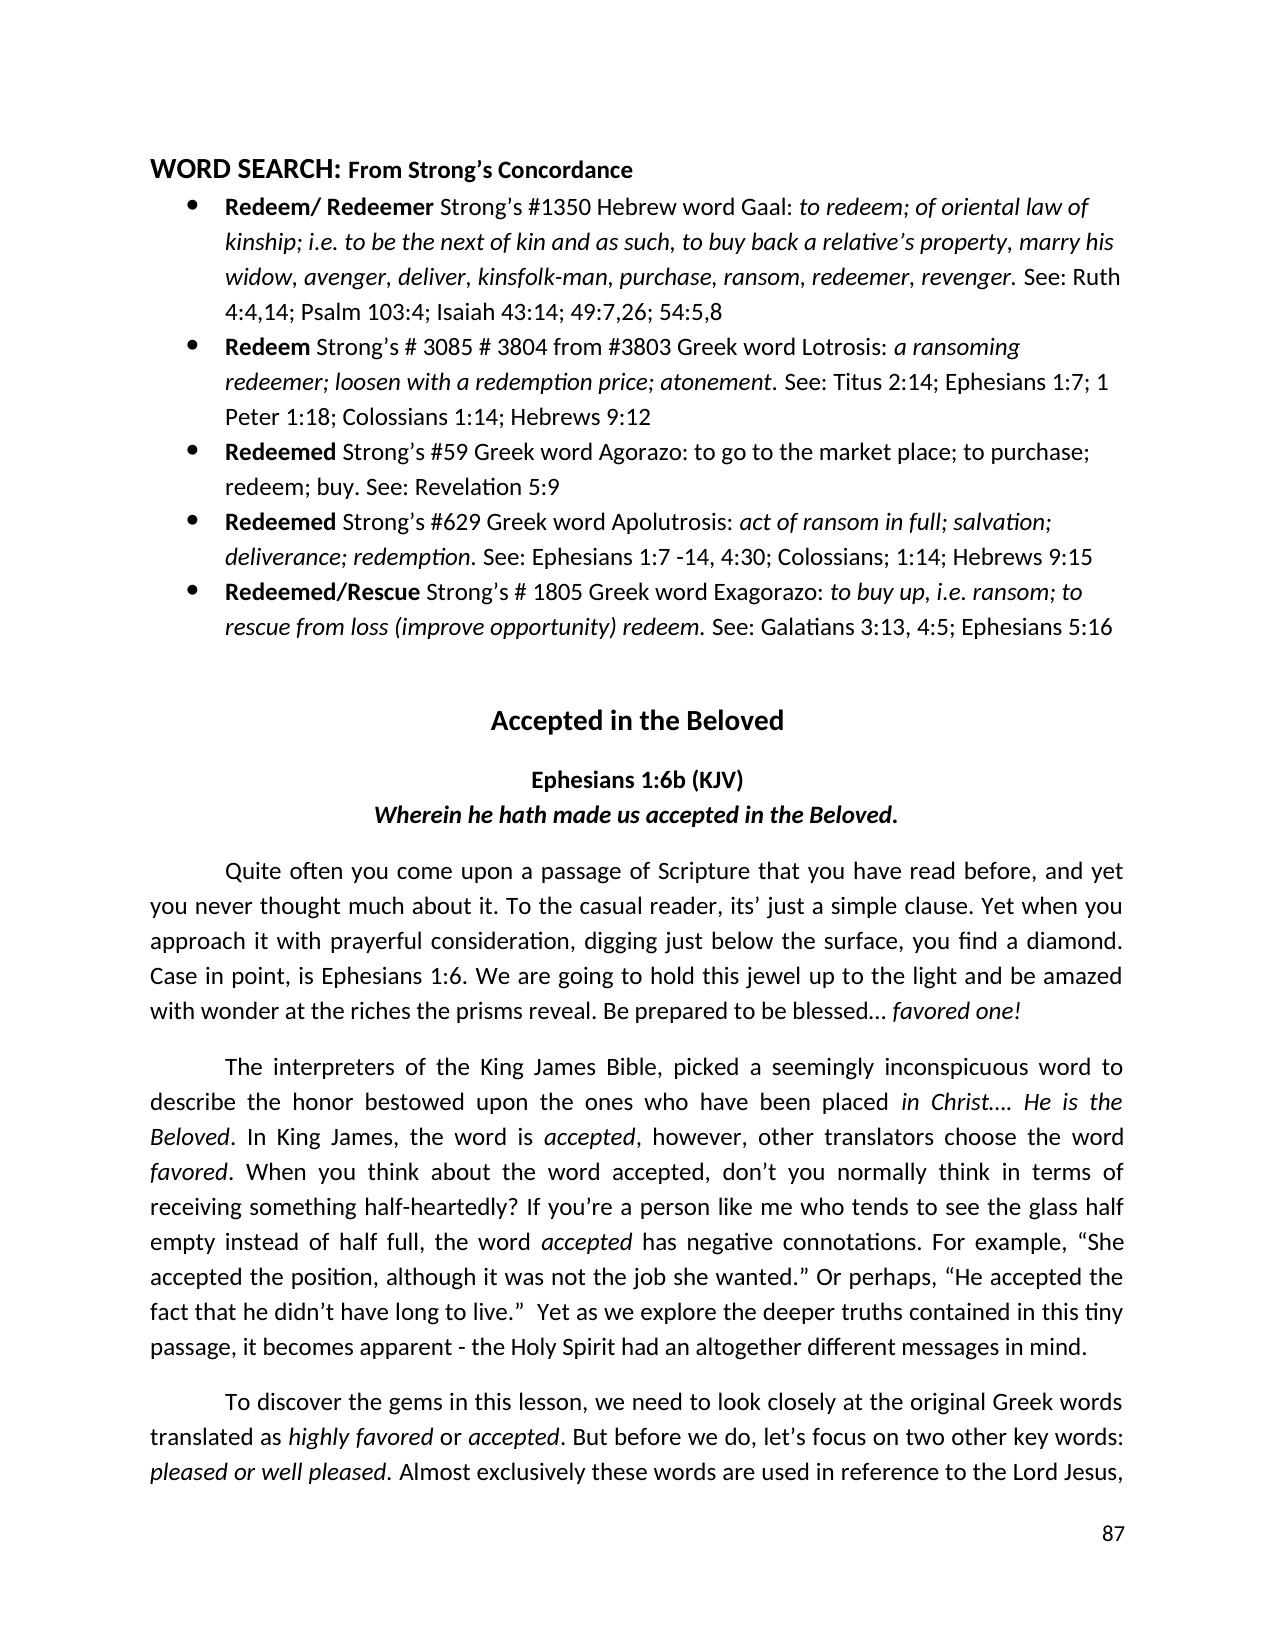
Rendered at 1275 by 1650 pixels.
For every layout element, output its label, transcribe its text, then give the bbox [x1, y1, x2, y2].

list Redeemed Strong’s #629 Greek word Apolutrosis: act of ransom in full; salvation; deliverance; redemption. See: Ephesians 1:7 -14, 4:30; Colossians; 1:14; Hebrews 9:15 [187, 506, 1125, 572]
list Redeem Strong’s # 3085 # 3804 from #3803 Greek word Lotrosis: a ransoming redeemer; loosen with a redemption price; atonement. See: Titus 2:14; Ephesians 1:7; 1 Peter 1:18; Colossians 1:14; Hebrews 9:12 [187, 331, 1125, 432]
text WORD SEARCH: From Strong’s Concordance [150, 150, 1125, 186]
text Accepted in the Beloved [150, 702, 1125, 738]
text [150, 1387, 1125, 1487]
list Redeemed Strong’s #59 Greek word Agorazo: to go to the market place; to purchase; redeem; buy. See: Revelation 5:9 [187, 436, 1125, 502]
list Redeem/ Redeemer Strong’s #1350 Hebrew word Gaal: to redeem; of oriental law of kinship; i.e. to be the next of kin and as such, to buy back a relative’s property, marry his widow, avenger, deliver, kinsfolk-man, purchase, ransom, redeemer, revenger. See: Ruth 4:4,14; Psalm 103:4; Isaiah 43:14; 49:7,26; 54:5,8 [187, 191, 1125, 327]
text The interpreters of the King James Bible, picked a seemingly inconspicuous word to describe the honor bestowed upon the ones who have been placed in Christ…. He is the Beloved. In King James, the word is accepted, however, other translators choose the word favored. When you think about the word accepted, don’t you normally think in terms of receiving something half-heartedly? If you’re a person like me who tends to see the glass half empty instead of half full, the word accepted has negative connotations. For example, “She accepted the position, although it was not the job she wanted.” Or perhaps, “He accepted the fact that he didn’t have long to live.” Yet as we explore the deeper truths contained in this tiny passage, it becomes apparent - the Holy Spirit had an altogether different messages in mind. [150, 1051, 1125, 1361]
text Ephesians 1:6b (KJV) [150, 764, 1125, 794]
list Redeemed/Rescue Strong’s # 1805 Greek word Exagorazo: to buy up, i.e. ransom; to rescue from loss (improve opportunity) redeem. See: Galatians 3:13, 4:5; Ephesians 5:16 [187, 576, 1125, 642]
text Quite often you come upon a passage of Scripture that you have read before, and yet you never thought much about it. To the casual reader, its’ just a simple clause. Yet when you approach it with prayerful consideration, digging just below the surface, you find a diamond. Case in point, is Ephesians 1:6. We are going to hold this jewel up to the light and be amazed with wonder at the riches the prisms reveal. Be prepared to be blessed… favored one! [150, 855, 1125, 1025]
list Wherein he hath made us accepted in the Beloved. [150, 799, 1125, 829]
